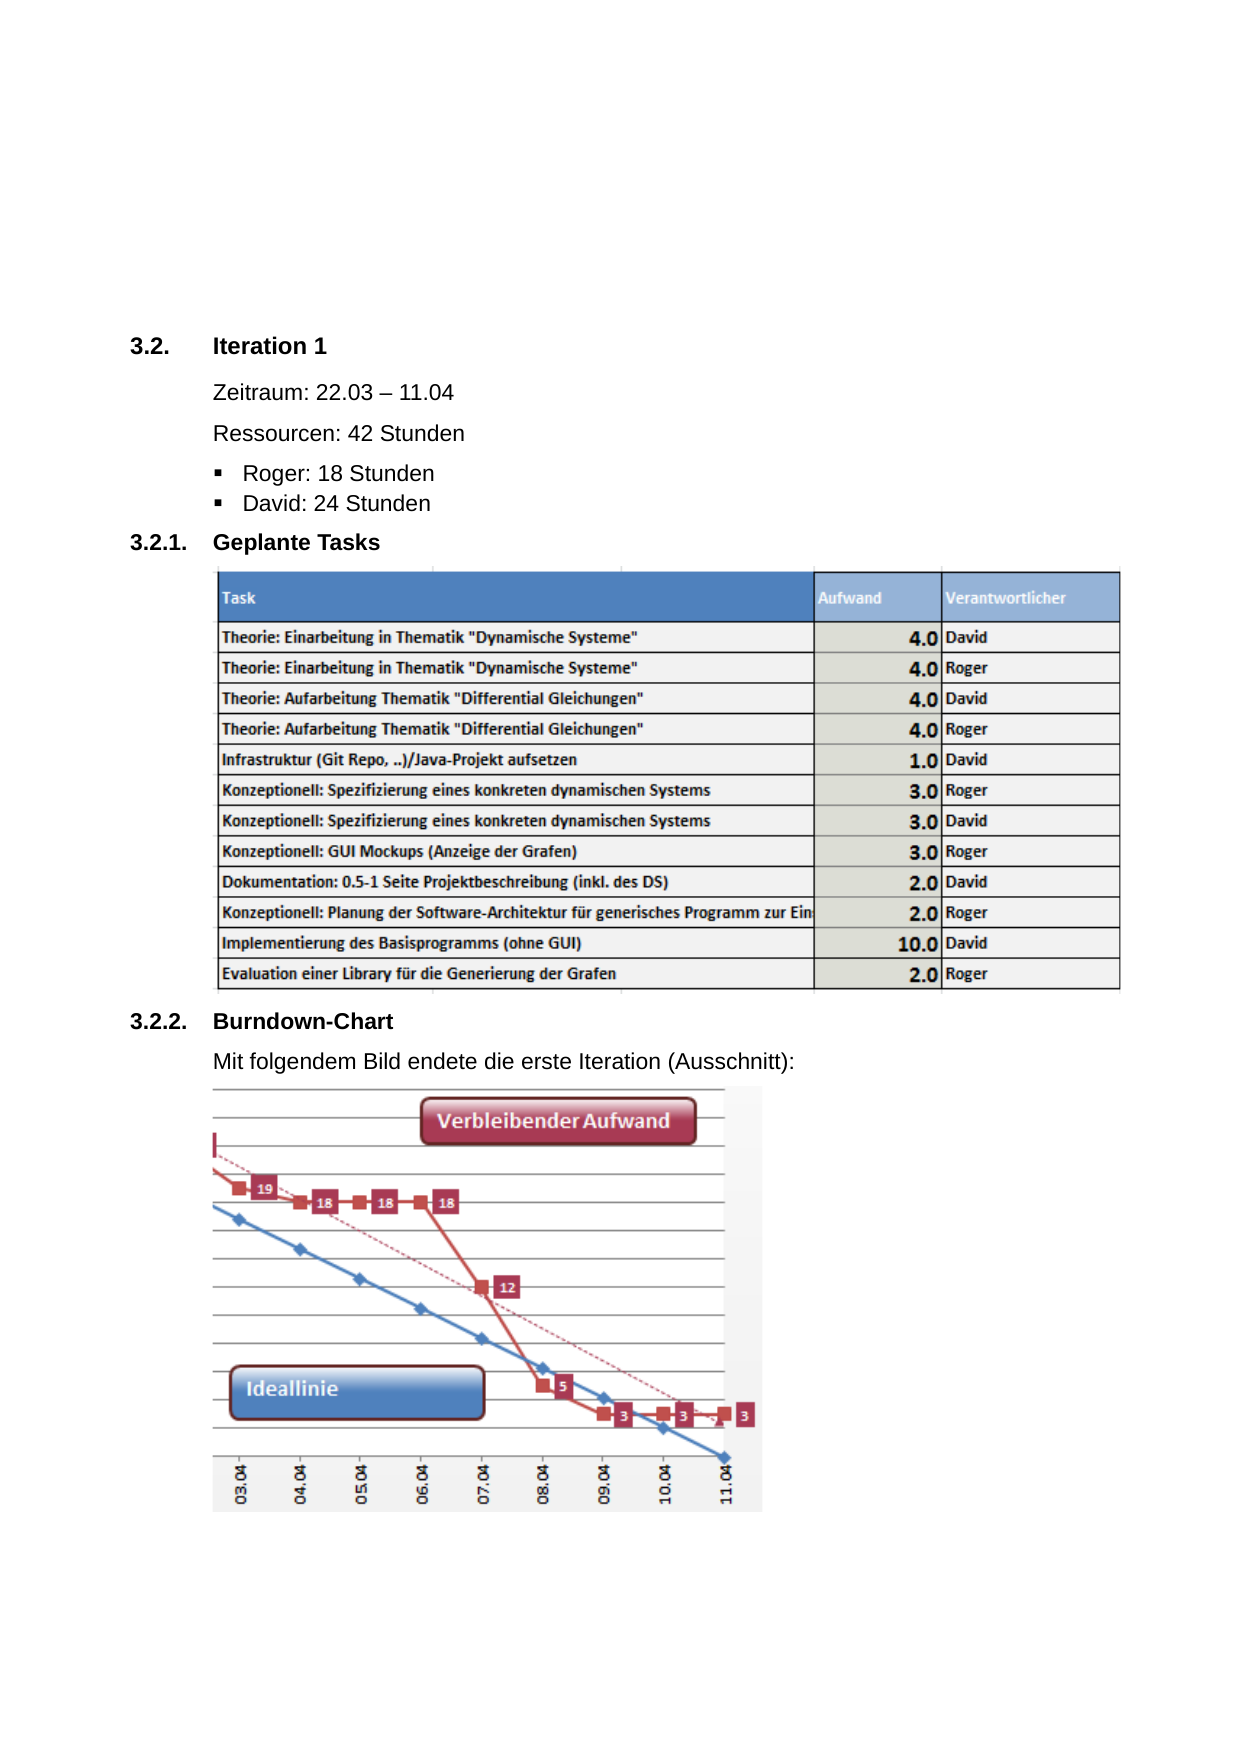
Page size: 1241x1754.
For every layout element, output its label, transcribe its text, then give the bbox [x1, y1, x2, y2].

text Ressourcen: 42 Stunden [213, 417, 1104, 446]
picture [212, 1086, 763, 1512]
list Roger: 18 Stunden [213, 457, 1104, 487]
text Mit folgendem Bild endete die erste Iteration (Ausschnitt): [213, 1046, 1104, 1075]
subtitle Burndown-Chart [130, 1005, 1104, 1034]
text Zeitraum: 22.03 – 11.04 [213, 376, 1104, 405]
list David: 24 Stunden [213, 487, 1104, 516]
subtitle Iteration 1 [130, 330, 1104, 359]
subtitle Geplante Tasks [130, 526, 1104, 555]
picture [212, 566, 1121, 994]
